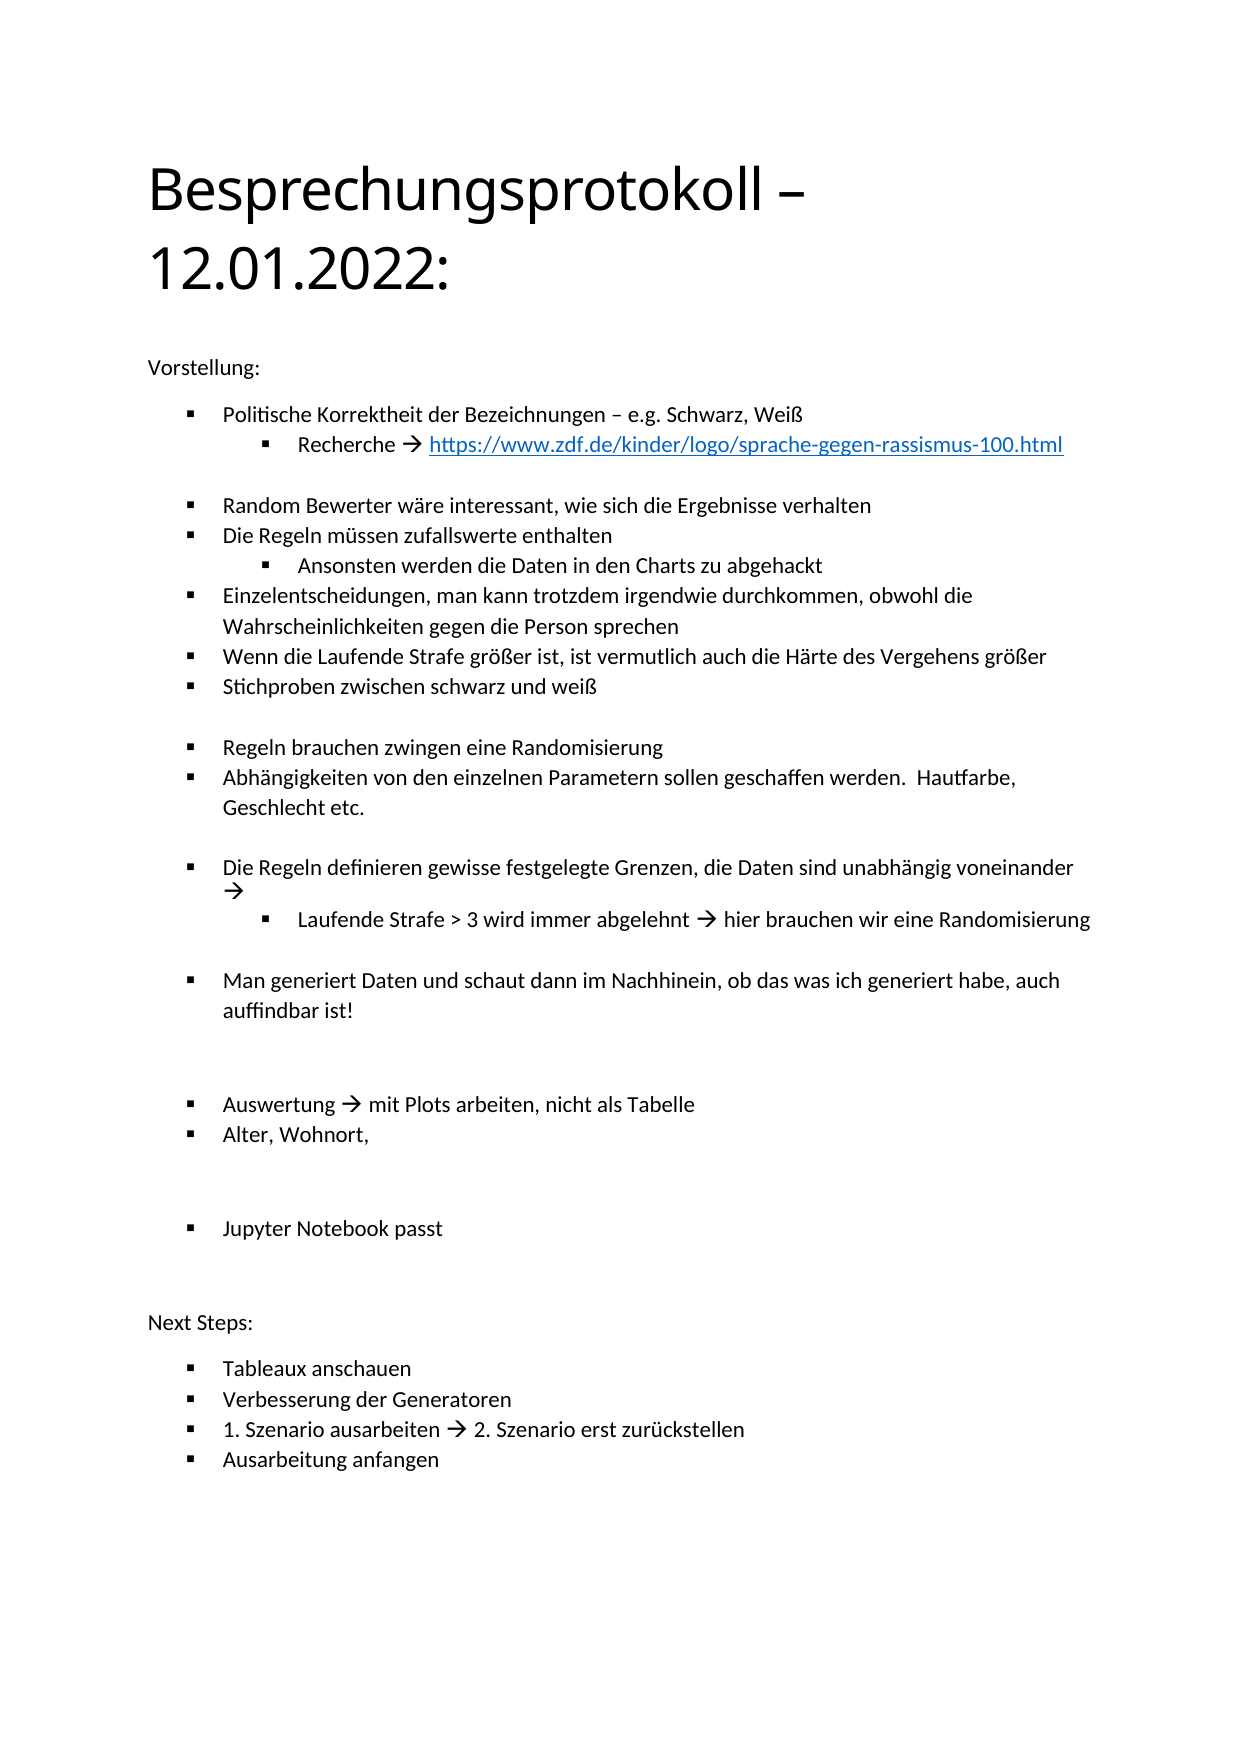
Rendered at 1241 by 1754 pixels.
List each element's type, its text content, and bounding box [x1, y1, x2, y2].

list Abhängigkeiten von den einzelnen Parametern sollen geschaffen werden. Hautfarbe, Geschlecht etc. [185, 763, 1093, 821]
list Ansonsten werden die Daten in den Charts zu abgehackt [260, 551, 1093, 579]
list 1. Szenario ausarbeiten 2. Szenario erst zurückstellen [185, 1415, 1093, 1443]
list Politische Korrektheit der Bezeichnungen – e.g. Schwarz, Weiß [185, 400, 1093, 428]
text Next Steps: [148, 1308, 1093, 1336]
list Auswertung mit Plots arbeiten, nicht als Tabelle [185, 1090, 1093, 1118]
list Wenn die Laufende Strafe größer ist, ist vermutlich auch die Härte des Vergehens größer [185, 642, 1093, 670]
list Jupyter Notebook passt [185, 1214, 1093, 1242]
list Die Regeln müssen zufallswerte enthalten [185, 521, 1093, 549]
list Einzelentscheidungen, man kann trotzdem irgendwie durchkommen, obwohl die Wahrscheinlichkeiten gegen die Person sprechen [185, 582, 1093, 640]
list Ausarbeitung anfangen [185, 1445, 1093, 1473]
list Laufende Strafe > 3 wird immer abgelehnt hier brauchen wir eine Randomisierung [260, 906, 1093, 934]
list Regeln brauchen zwingen eine Randomisierung [185, 733, 1093, 761]
title Besprechungsprotokoll – 12.01.2022: [148, 148, 1093, 307]
list Random Bewerter wäre interessant, wie sich die Ergebnisse verhalten [185, 491, 1093, 519]
list Recherche https://www.zdf.de/kinder/logo/sprache-gegen-rassismus-100.html [260, 431, 1093, 458]
list Alter, Wohnort, [185, 1120, 1093, 1148]
list Die Regeln definieren gewisse festgelegte Grenzen, die Daten sind unabhängig voneinander [185, 853, 1093, 904]
list Man generiert Daten und schaut dann im Nachhinein, ob das was ich generiert habe, auch auffindbar ist! [185, 966, 1093, 1024]
list Stichproben zwischen schwarz und weiß [185, 672, 1093, 700]
list Tableaux anschauen [185, 1354, 1093, 1383]
text Vorstellung: [148, 353, 1093, 381]
list Verbesserung der Generatoren [185, 1385, 1093, 1413]
